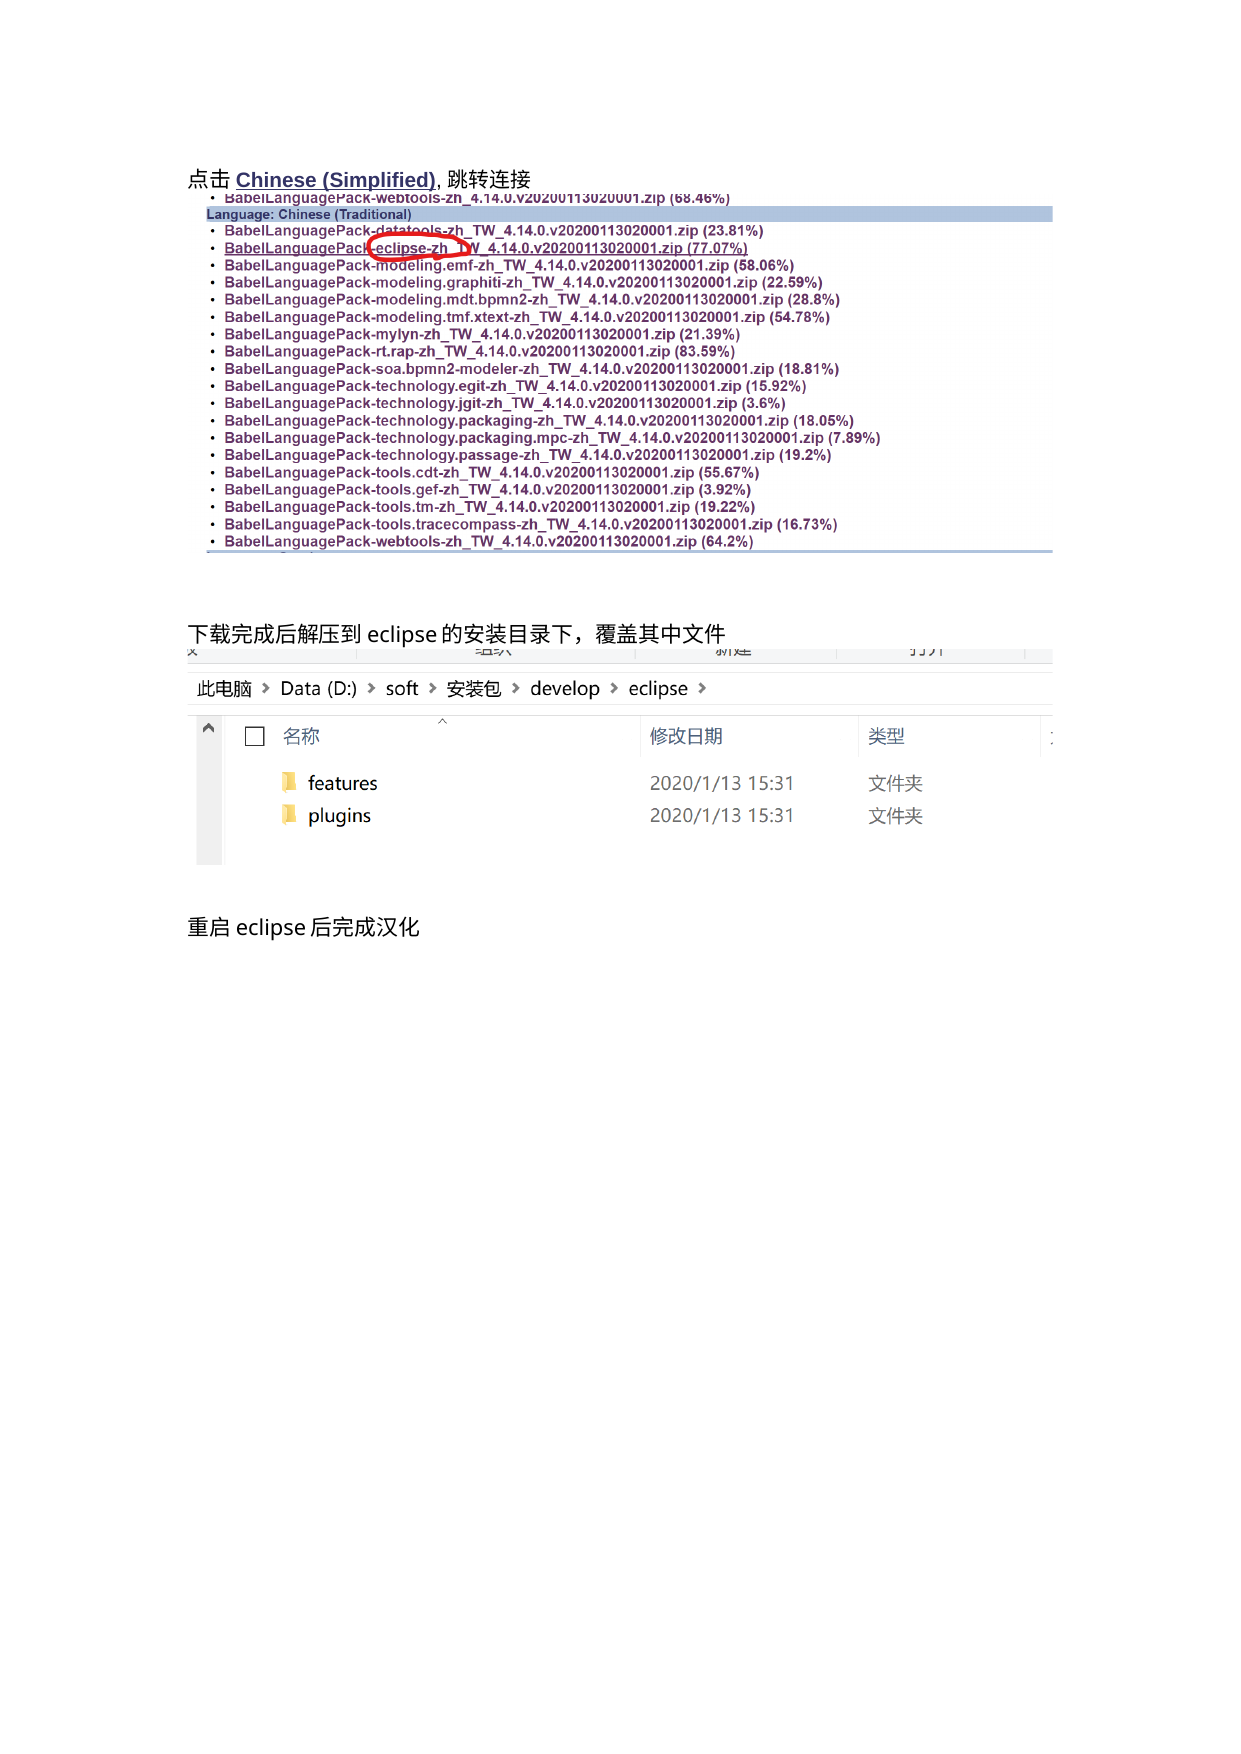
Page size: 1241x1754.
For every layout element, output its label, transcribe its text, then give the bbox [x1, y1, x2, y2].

picture [187, 649, 1053, 865]
text 重启eclipse后完成汉化 [187, 909, 1053, 942]
picture [187, 194, 1053, 553]
text 下载完成后解压到eclipse的安装目录下，覆盖其中文件 [187, 617, 1053, 649]
text 点击Chinese (Simplified), 跳转连接 [187, 162, 1053, 194]
